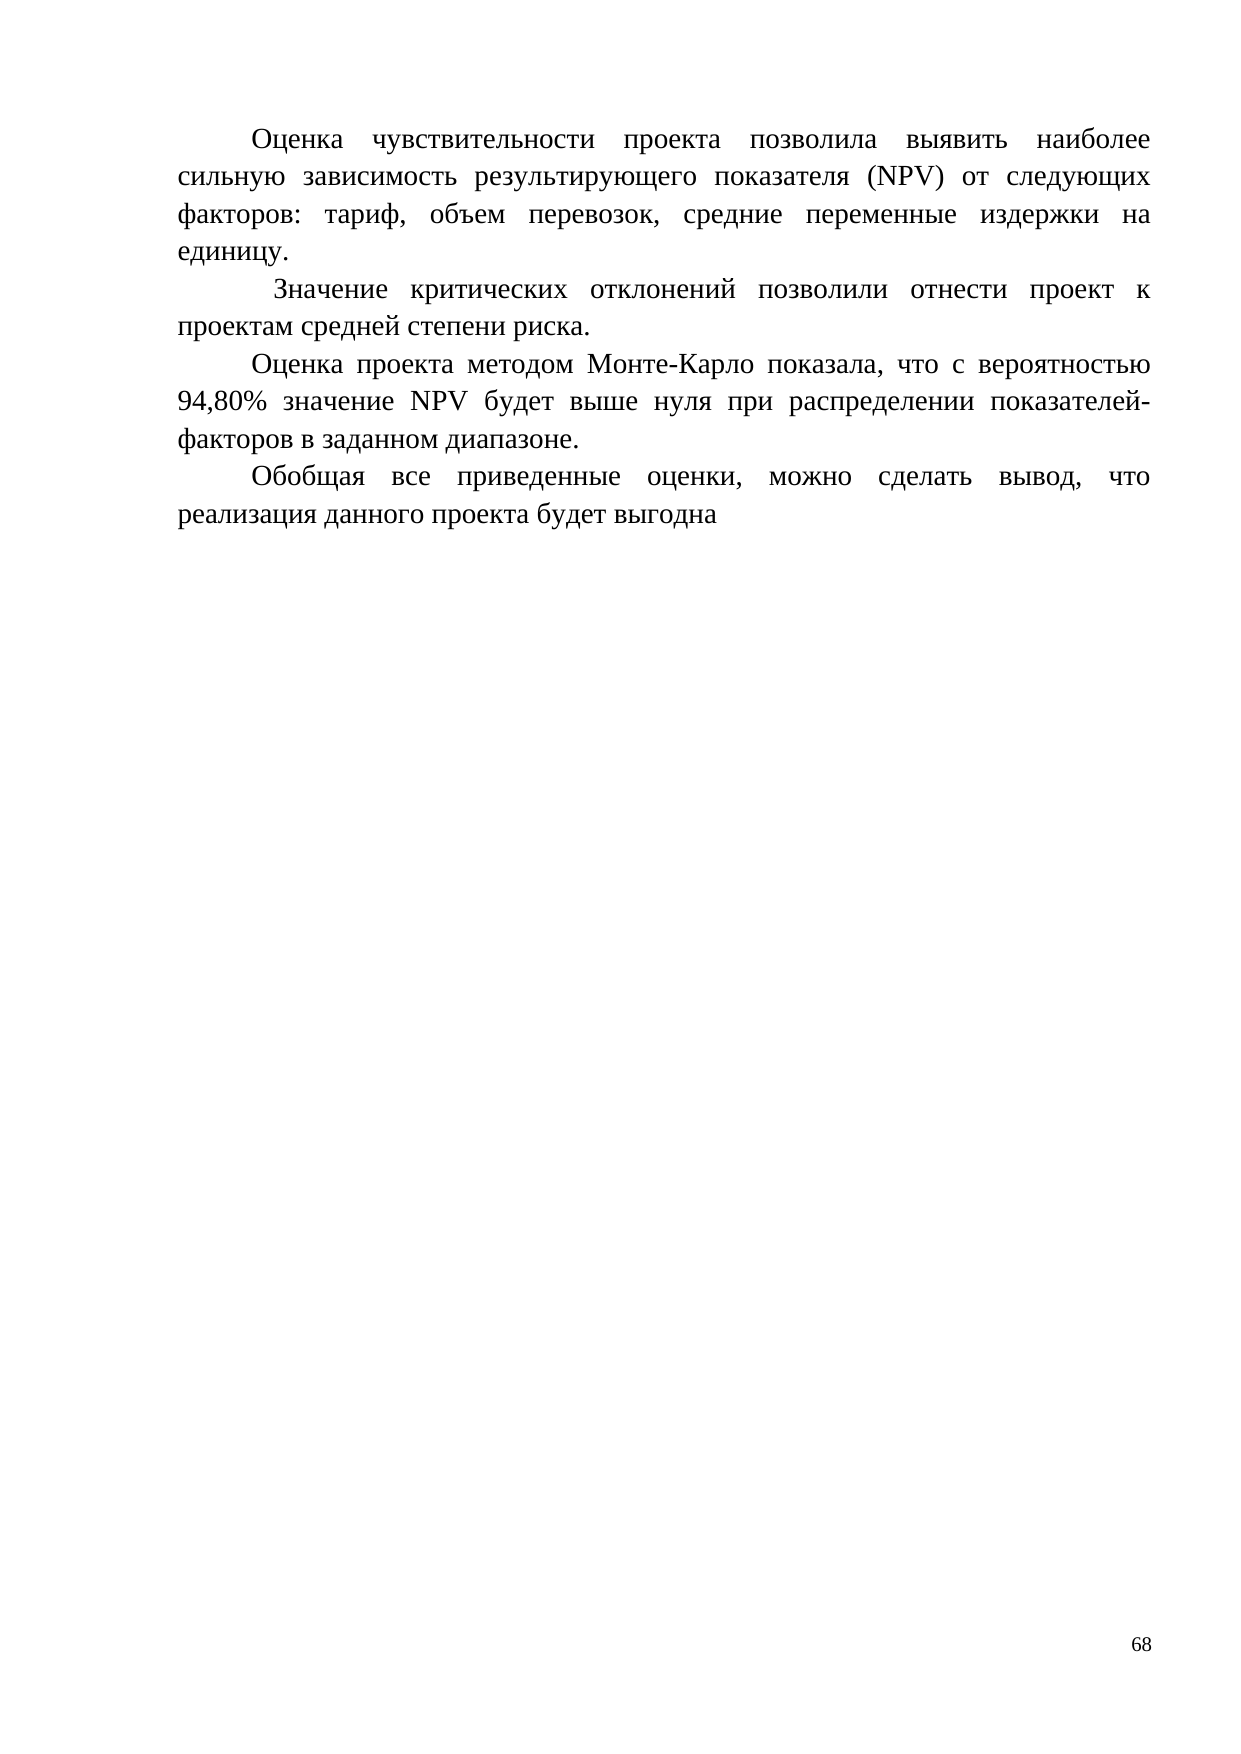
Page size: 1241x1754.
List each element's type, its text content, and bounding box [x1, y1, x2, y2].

text Оценка проекта методом Монте-Карло показала, что с вероятностью 94,80% значение NPV будет выше нуля при распределении показателей-факторов в заданном диапазоне. [177, 343, 1152, 456]
text Значение критических отклонений позволили отнести проект к проектам средней степени риска. [177, 268, 1152, 343]
text Оценка чувствительности проекта позволила выявить наиболее сильную зависимость результирующего показателя (NPV) от следующих факторов: тариф, объем перевозок, средние переменные издержки на единицу. [177, 118, 1152, 268]
text Обобщая все приведенные оценки, можно сделать вывод, что реализация данного проекта будет выгодна [177, 456, 1152, 531]
